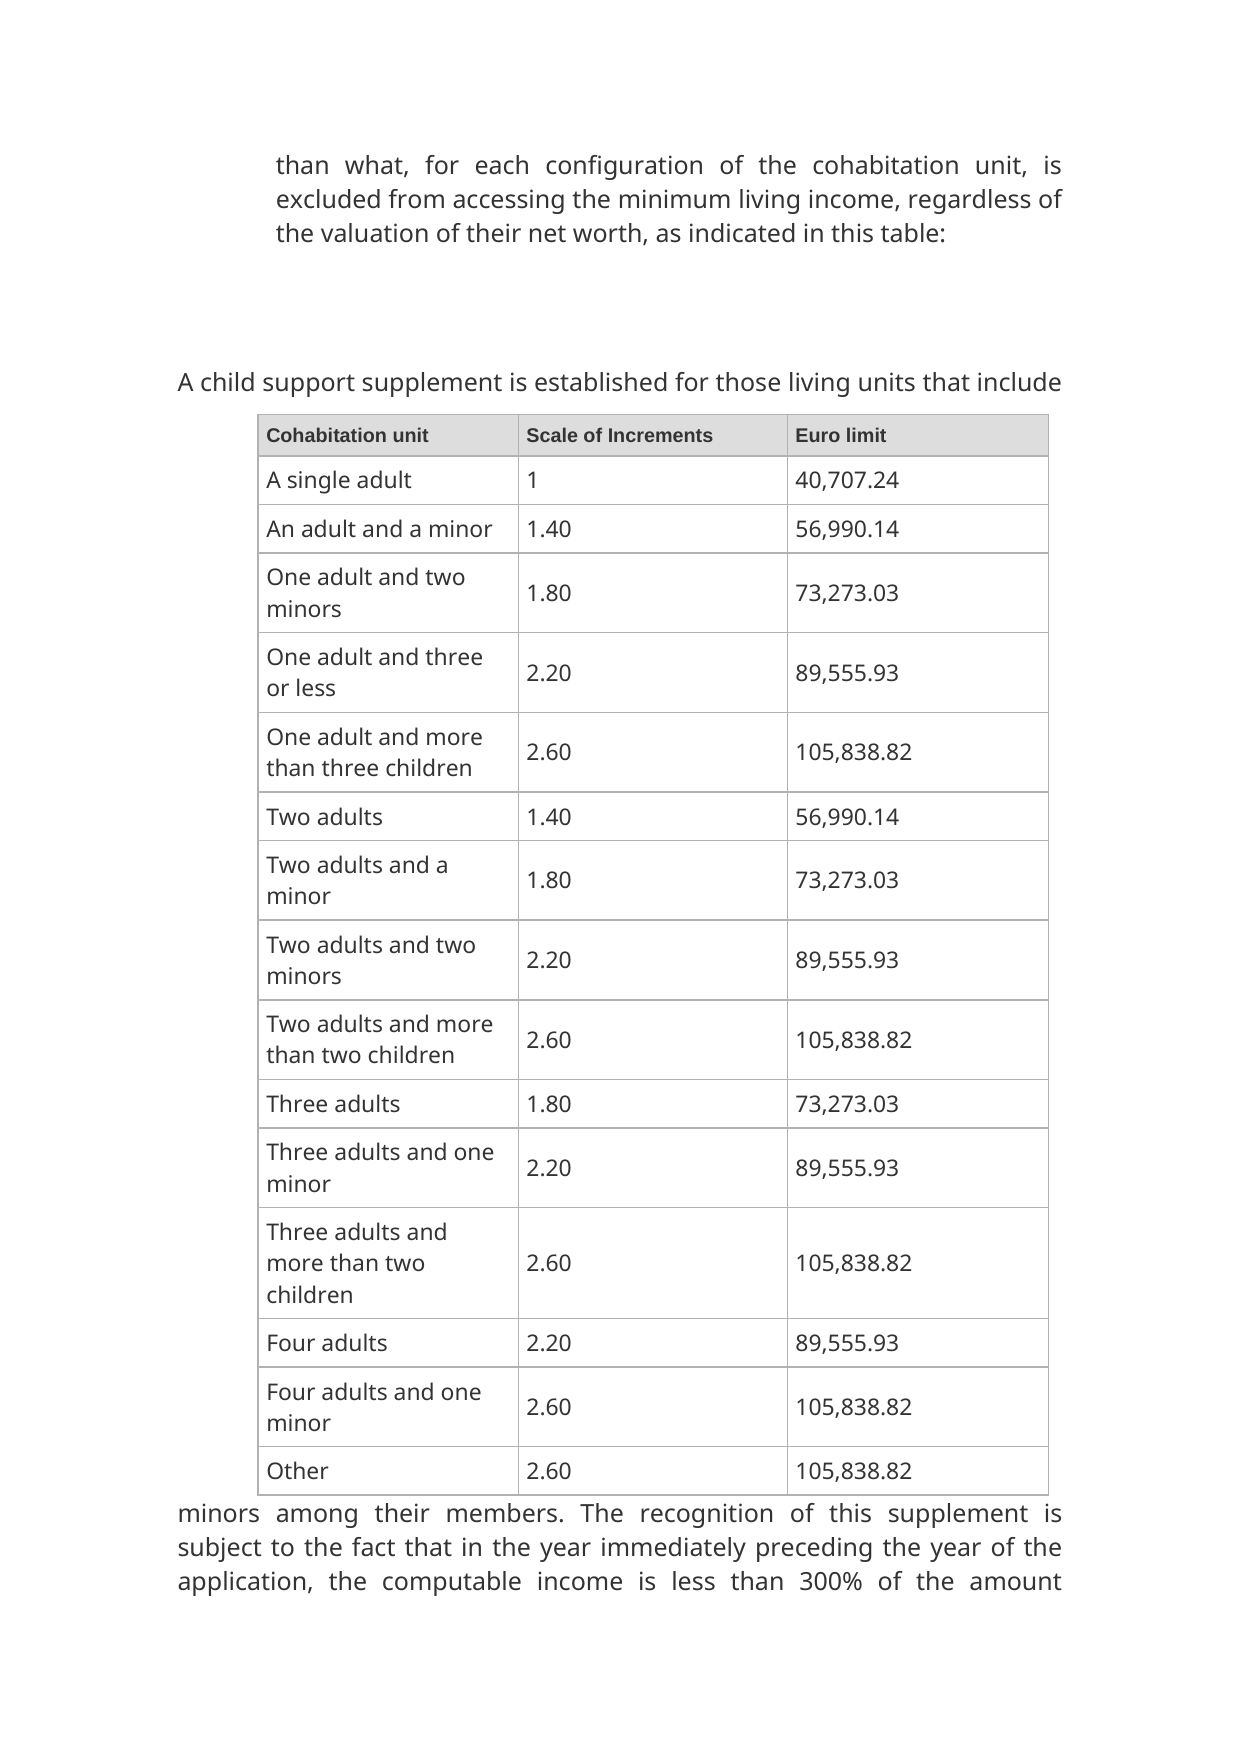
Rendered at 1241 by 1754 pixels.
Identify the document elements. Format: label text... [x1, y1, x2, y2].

table_cell A single adult [259, 457, 518, 503]
table_cell 105,838.82 [788, 1208, 1048, 1318]
table_cell 1 [519, 457, 787, 503]
table_cell 89,555.93 [788, 633, 1048, 711]
table_cell Three adults and more than two children [259, 1208, 518, 1318]
table_cell 73,273.03 [788, 841, 1048, 919]
table_cell Three adults [259, 1080, 518, 1127]
table_cell 105,838.82 [788, 713, 1048, 791]
table_cell 1.80 [519, 1080, 787, 1127]
table_cell 56,990.14 [788, 793, 1048, 839]
table_cell 2.60 [519, 1368, 787, 1446]
table_cell Four adults [259, 1319, 518, 1366]
table_cell 89,555.93 [788, 1129, 1048, 1207]
table_cell 2.60 [519, 713, 787, 791]
table_cell 2.20 [519, 1319, 787, 1366]
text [276, 148, 1063, 250]
table_header Scale of Increments [519, 415, 787, 455]
table_cell Other [259, 1447, 518, 1494]
table_cell 40,707.24 [788, 457, 1048, 503]
table_cell One adult and three or less [259, 633, 518, 711]
table_cell Four adults and one minor [259, 1368, 518, 1446]
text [177, 365, 1063, 1598]
table_cell 56,990.14 [788, 505, 1048, 552]
table_cell 2.60 [519, 1001, 787, 1078]
table_cell 73,273.03 [788, 554, 1048, 632]
table_cell An adult and a minor [259, 505, 518, 552]
table_cell Two adults [259, 793, 518, 839]
table_cell 2.20 [519, 1129, 787, 1207]
table_cell 105,838.82 [788, 1447, 1048, 1494]
table_cell 73,273.03 [788, 1080, 1048, 1127]
table_cell Three adults and one minor [259, 1129, 518, 1207]
table_cell Two adults and two minors [259, 921, 518, 999]
table_cell One adult and two minors [259, 554, 518, 632]
table_cell 1.40 [519, 793, 787, 839]
table_cell 2.60 [519, 1208, 787, 1318]
table_cell One adult and more than three children [259, 713, 518, 791]
table_cell 2.20 [519, 633, 787, 711]
table_cell 105,838.82 [788, 1001, 1048, 1078]
table_cell 105,838.82 [788, 1368, 1048, 1446]
table_cell 1.80 [519, 554, 787, 632]
table_cell Two adults and more than two children [259, 1001, 518, 1078]
table_cell 1.80 [519, 841, 787, 919]
table_cell 2.60 [519, 1447, 787, 1494]
table_cell 89,555.93 [788, 1319, 1048, 1366]
table_cell Two adults and a minor [259, 841, 518, 919]
table_cell 1.40 [519, 505, 787, 552]
table_header Cohabitation unit [259, 415, 518, 455]
table_cell 89,555.93 [788, 921, 1048, 999]
table_cell 2.20 [519, 921, 787, 999]
table_header Euro limit [788, 415, 1048, 455]
